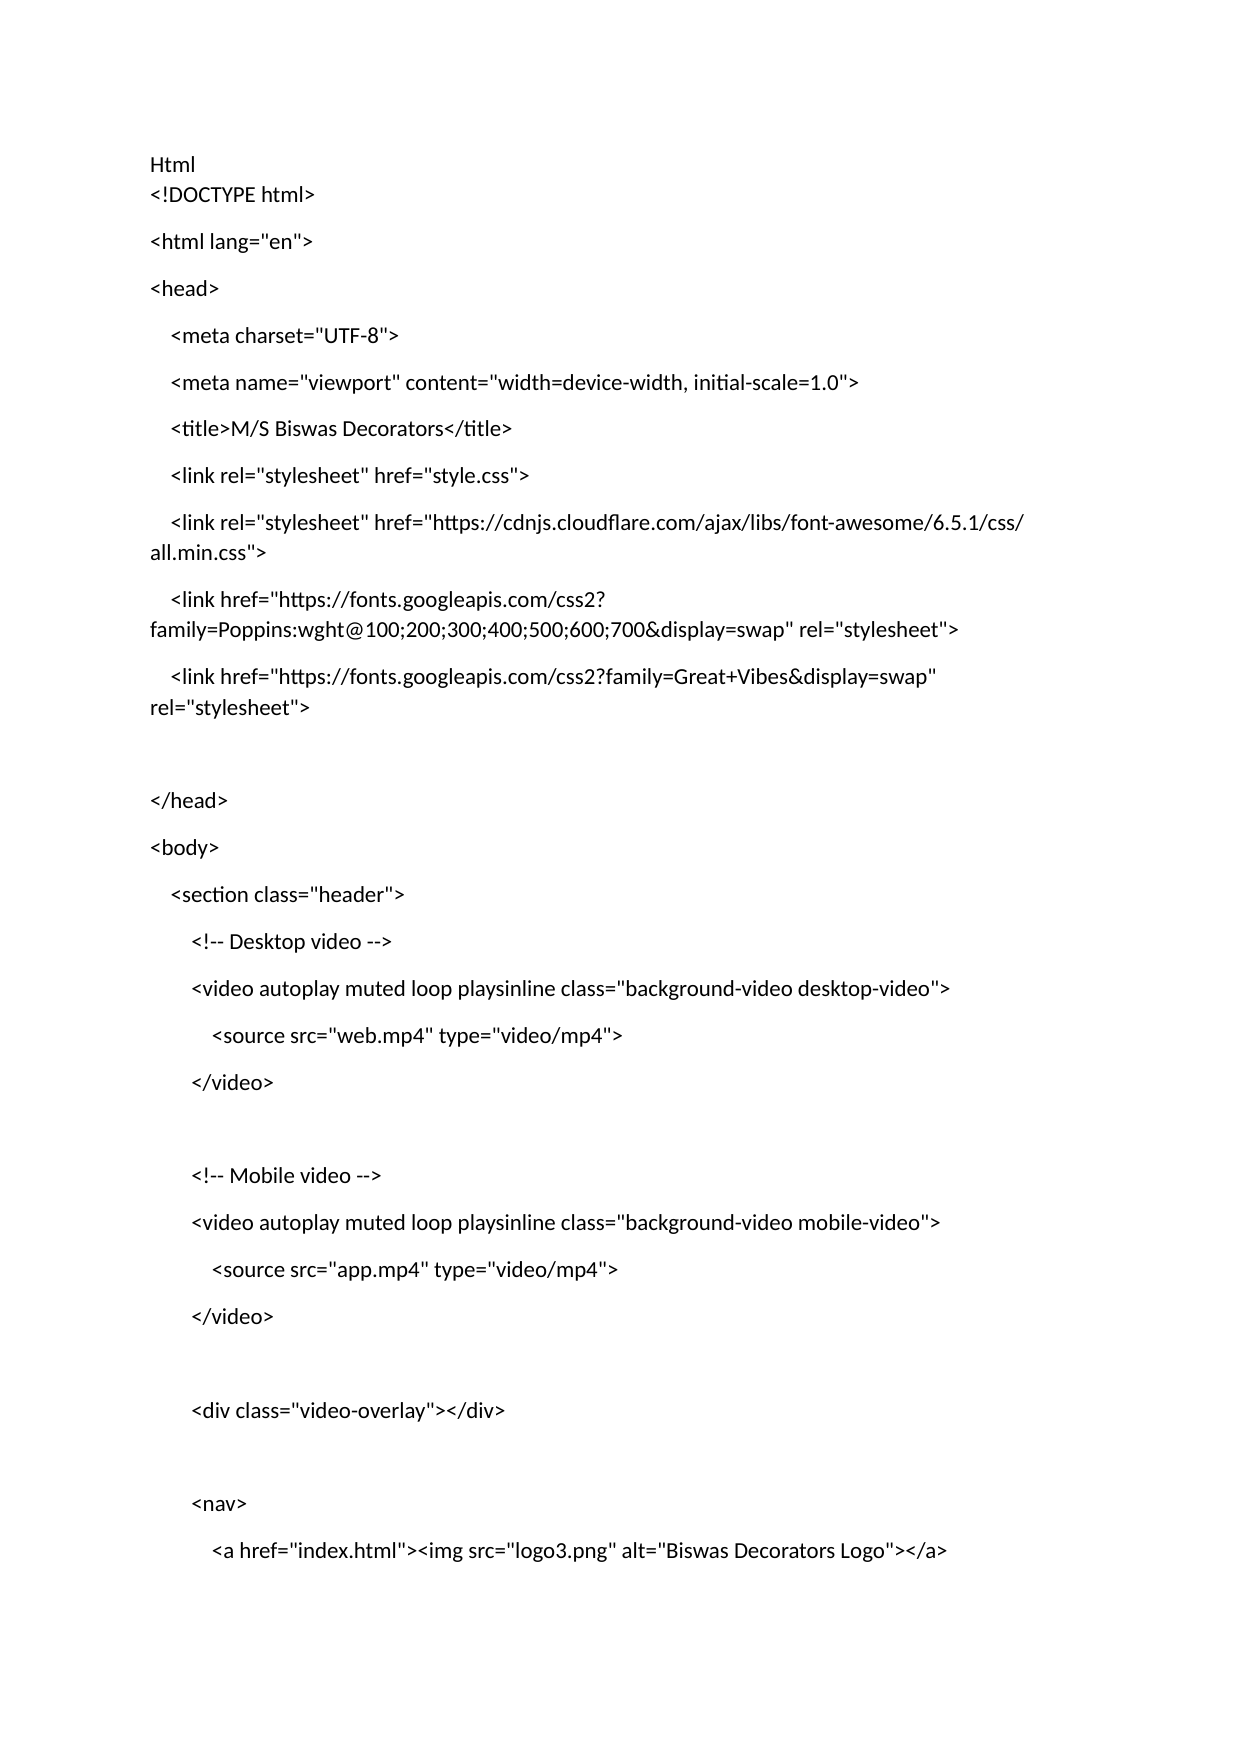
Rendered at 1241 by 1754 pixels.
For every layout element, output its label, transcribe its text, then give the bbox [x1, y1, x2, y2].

text <link rel="stylesheet" href="https://cdnjs.cloudflare.com/ajax/libs/font-awesome/6.5.1/css/all.min.css"> [150, 508, 1090, 567]
text <!-- Mobile video --> [150, 1161, 1090, 1189]
text <section class="header"> [150, 880, 1090, 908]
text <link rel="stylesheet" href="style.css"> [150, 461, 1090, 489]
text </video> [150, 1068, 1090, 1096]
text <title>M/S Biswas Decorators</title> [150, 414, 1090, 443]
text <nav> [150, 1489, 1090, 1518]
text <video autoplay muted loop playsinline class="background-video desktop-video"> [150, 974, 1090, 1002]
text <link href="https://fonts.googleapis.com/css2?family=Poppins:wght@100;200;300;400;500;600;700&display=swap" rel="stylesheet"> [150, 585, 1090, 644]
text <link href="https://fonts.googleapis.com/css2?family=Great+Vibes&display=swap" rel="stylesheet"> [150, 662, 1090, 721]
text <body> [150, 833, 1090, 861]
text <!-- Desktop video --> [150, 927, 1090, 955]
text <head> [150, 274, 1090, 302]
text <meta charset="UTF-8"> [150, 321, 1090, 349]
text <html lang="en"> [150, 227, 1090, 255]
text <div class="video-overlay"></div> [150, 1396, 1090, 1424]
text Html <!DOCTYPE html> [150, 150, 1090, 208]
text </video> [150, 1302, 1090, 1330]
text <source src="app.mp4" type="video/mp4"> [150, 1255, 1090, 1283]
text <source src="web.mp4" type="video/mp4"> [150, 1021, 1090, 1049]
text <meta name="viewport" content="width=device-width, initial-scale=1.0"> [150, 368, 1090, 396]
text </head> [150, 786, 1090, 814]
text <a href="index.html"><img src="logo3.png" alt="Biswas Decorators Logo"></a> [150, 1536, 1090, 1564]
text <video autoplay muted loop playsinline class="background-video mobile-video"> [150, 1208, 1090, 1236]
